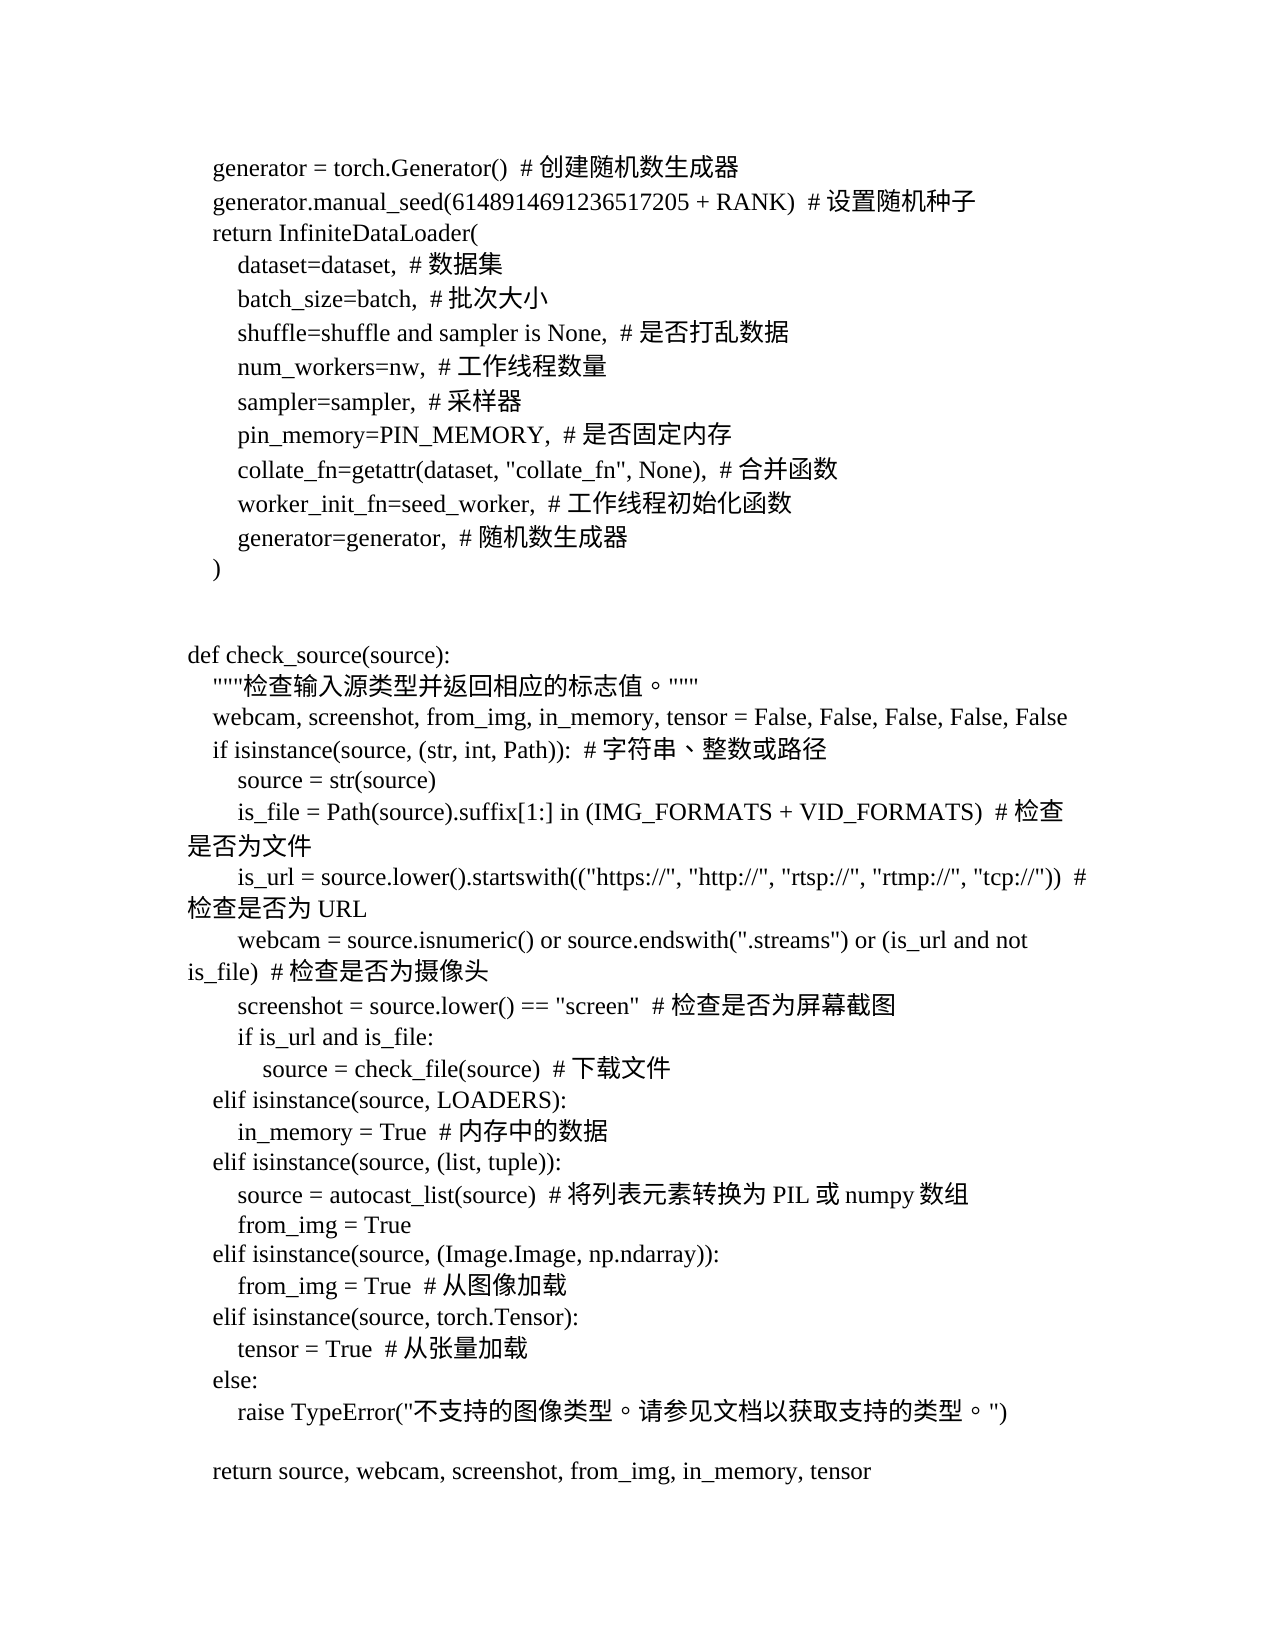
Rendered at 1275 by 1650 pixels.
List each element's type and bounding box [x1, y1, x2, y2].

text [187, 150, 1087, 1485]
